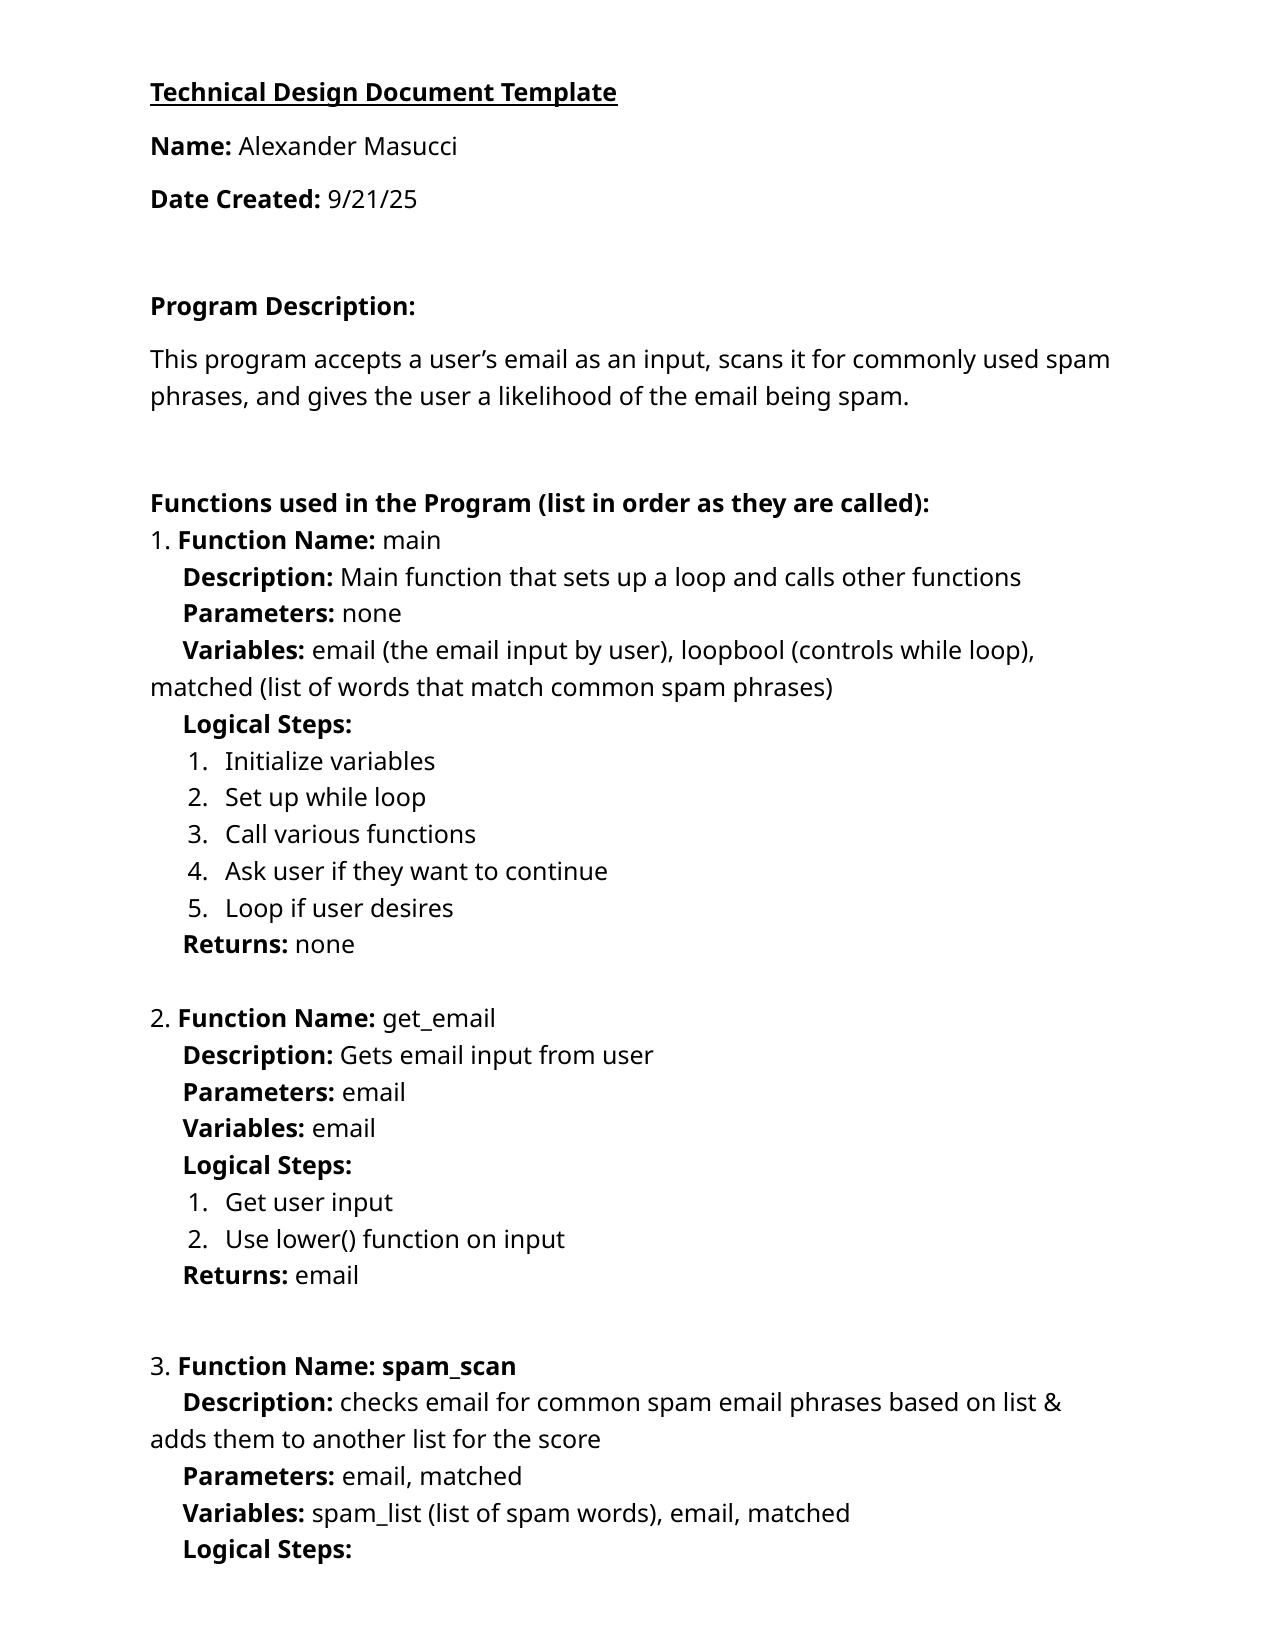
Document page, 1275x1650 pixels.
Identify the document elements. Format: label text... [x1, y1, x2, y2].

text 1. Function Name: main [150, 523, 1125, 557]
text This program accepts a user’s email as an input, scans it for commonly used spam phrases, and gives the user a likelihood of the email being spam. [150, 342, 1125, 413]
text 3. Function Name: spam_scan [150, 1348, 1125, 1382]
text Date Created: 9/21/25 [150, 182, 1125, 216]
text Logical Steps: [150, 1532, 1125, 1566]
list Ask user if they want to continue [187, 853, 1125, 888]
text Description: Gets email input from user [150, 1037, 1125, 1071]
list Loop if user desires [187, 890, 1125, 924]
text Technical Design Document Template [150, 75, 1125, 109]
list Use lower() function on input [187, 1221, 1125, 1255]
text Program Description: [150, 289, 1125, 323]
text Variables: email (the email input by user), loopbool (controls while loop), matched (list of words that match common spam phrases) [150, 633, 1125, 704]
text Description: Main function that sets up a loop and calls other functions [150, 559, 1125, 593]
text Parameters: none [150, 596, 1125, 630]
list Call various functions [187, 817, 1125, 851]
list Set up while loop [187, 780, 1125, 814]
text Name: Alexander Masucci [150, 128, 1125, 162]
text Logical Steps: [150, 706, 1125, 741]
text Returns: email [150, 1258, 1125, 1292]
text Logical Steps: [150, 1148, 1125, 1182]
text 2. Function Name: get_email [150, 1001, 1125, 1035]
text Variables: spam_list (list of spam words), email, matched [150, 1495, 1125, 1529]
text Parameters: email, matched [150, 1458, 1125, 1493]
text Description: checks email for common spam email phrases based on list & adds them to another list for the score [150, 1385, 1125, 1456]
text Parameters: email [150, 1074, 1125, 1108]
text Variables: email [150, 1111, 1125, 1145]
list Initialize variables [187, 743, 1125, 777]
list Get user input [187, 1184, 1125, 1218]
text Functions used in the Program (list in order as they are called): [150, 486, 1125, 520]
text Returns: none [150, 927, 1125, 961]
